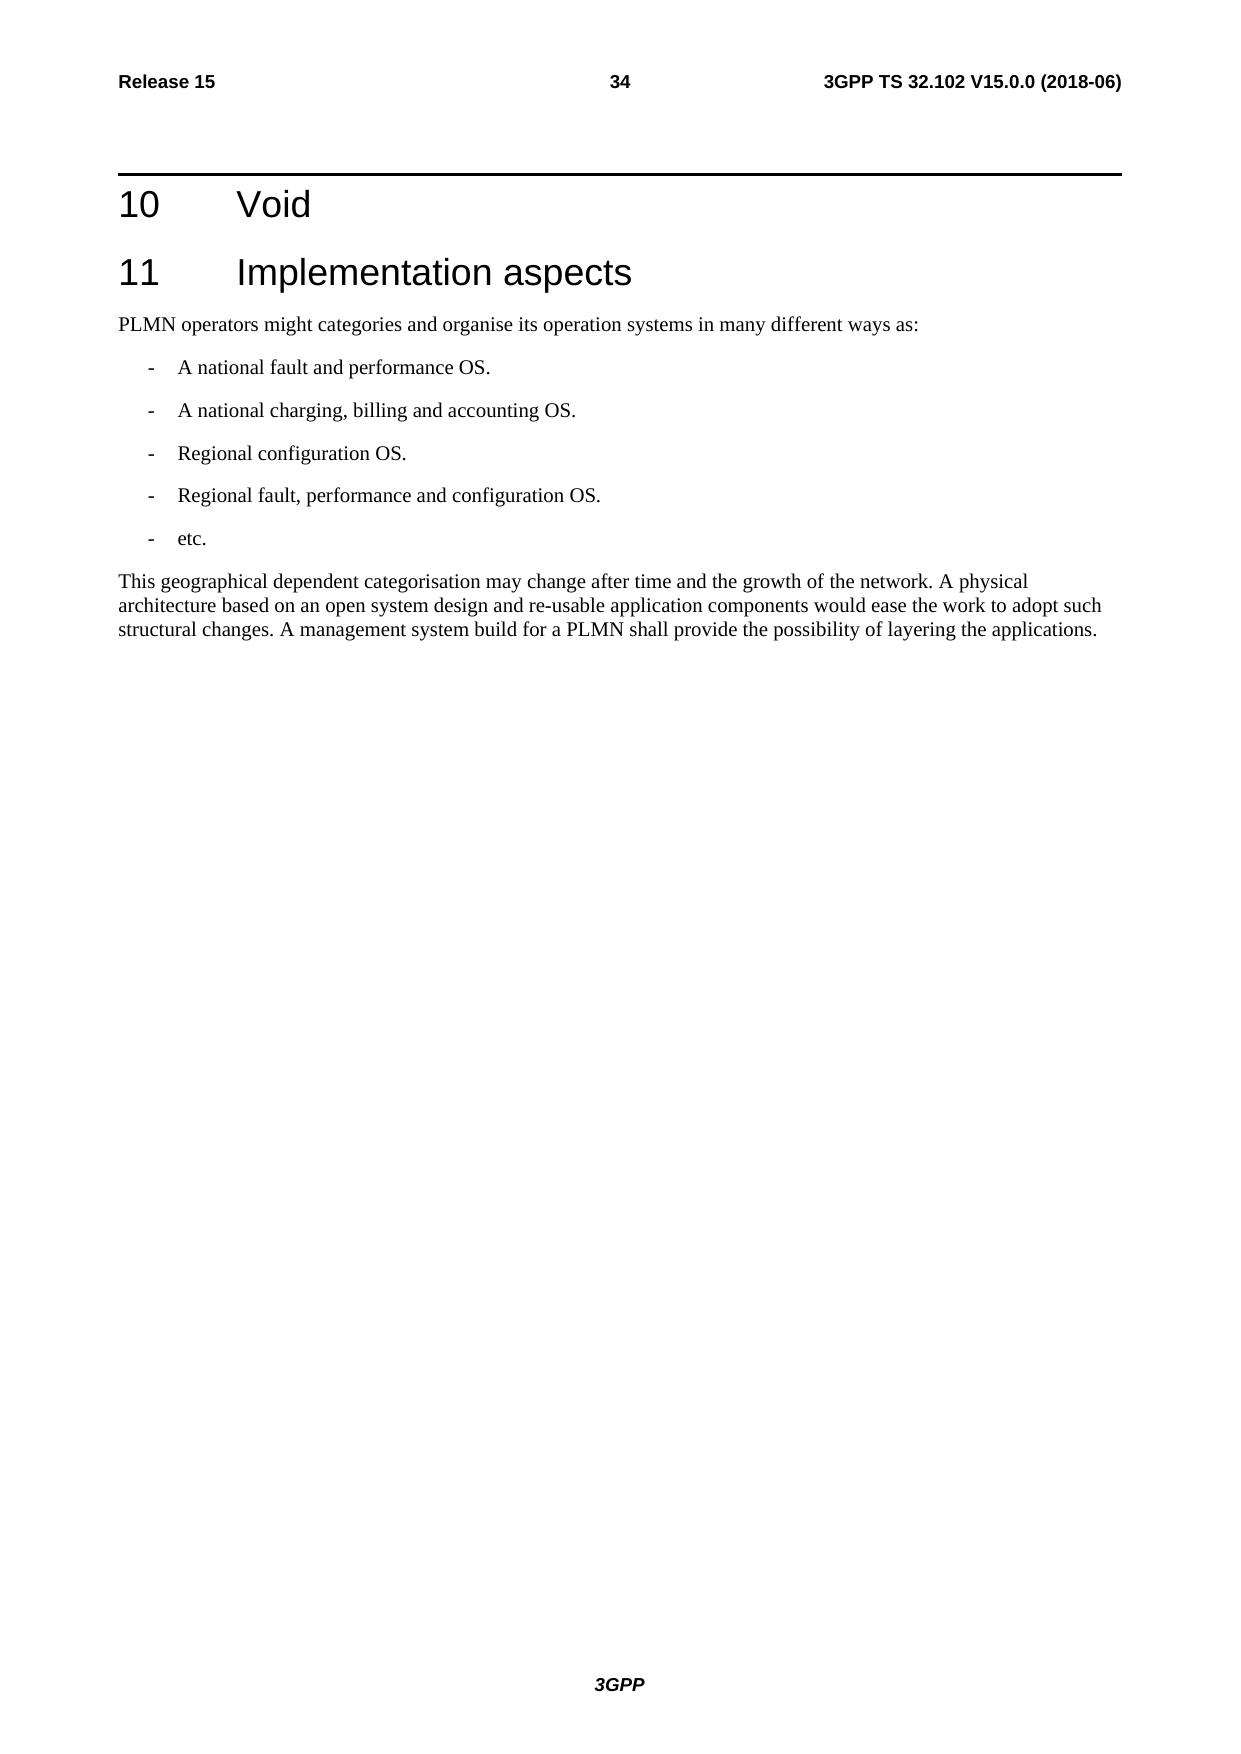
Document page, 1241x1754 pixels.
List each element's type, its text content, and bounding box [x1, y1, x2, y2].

text - Regional configuration OS. [148, 441, 1122, 464]
subtitle 11 Implementation aspects [118, 241, 1122, 293]
text PLMN operators might categories and organise its operation systems in many different ways as: [118, 312, 1122, 336]
subtitle 10 Void [118, 176, 1122, 225]
text - A national fault and performance OS. [148, 355, 1122, 379]
text - A national charging, billing and accounting OS. [148, 398, 1122, 422]
text - etc. [148, 526, 1122, 550]
text - Regional fault, performance and configuration OS. [148, 483, 1122, 507]
text This geographical dependent categorisation may change after time and the growth of the network. A physical architecture based on an open system design and re-usable application components would ease the work to adopt such structural changes. A management system build for a PLMN shall provide the possibility of layering the applications. [118, 569, 1122, 641]
